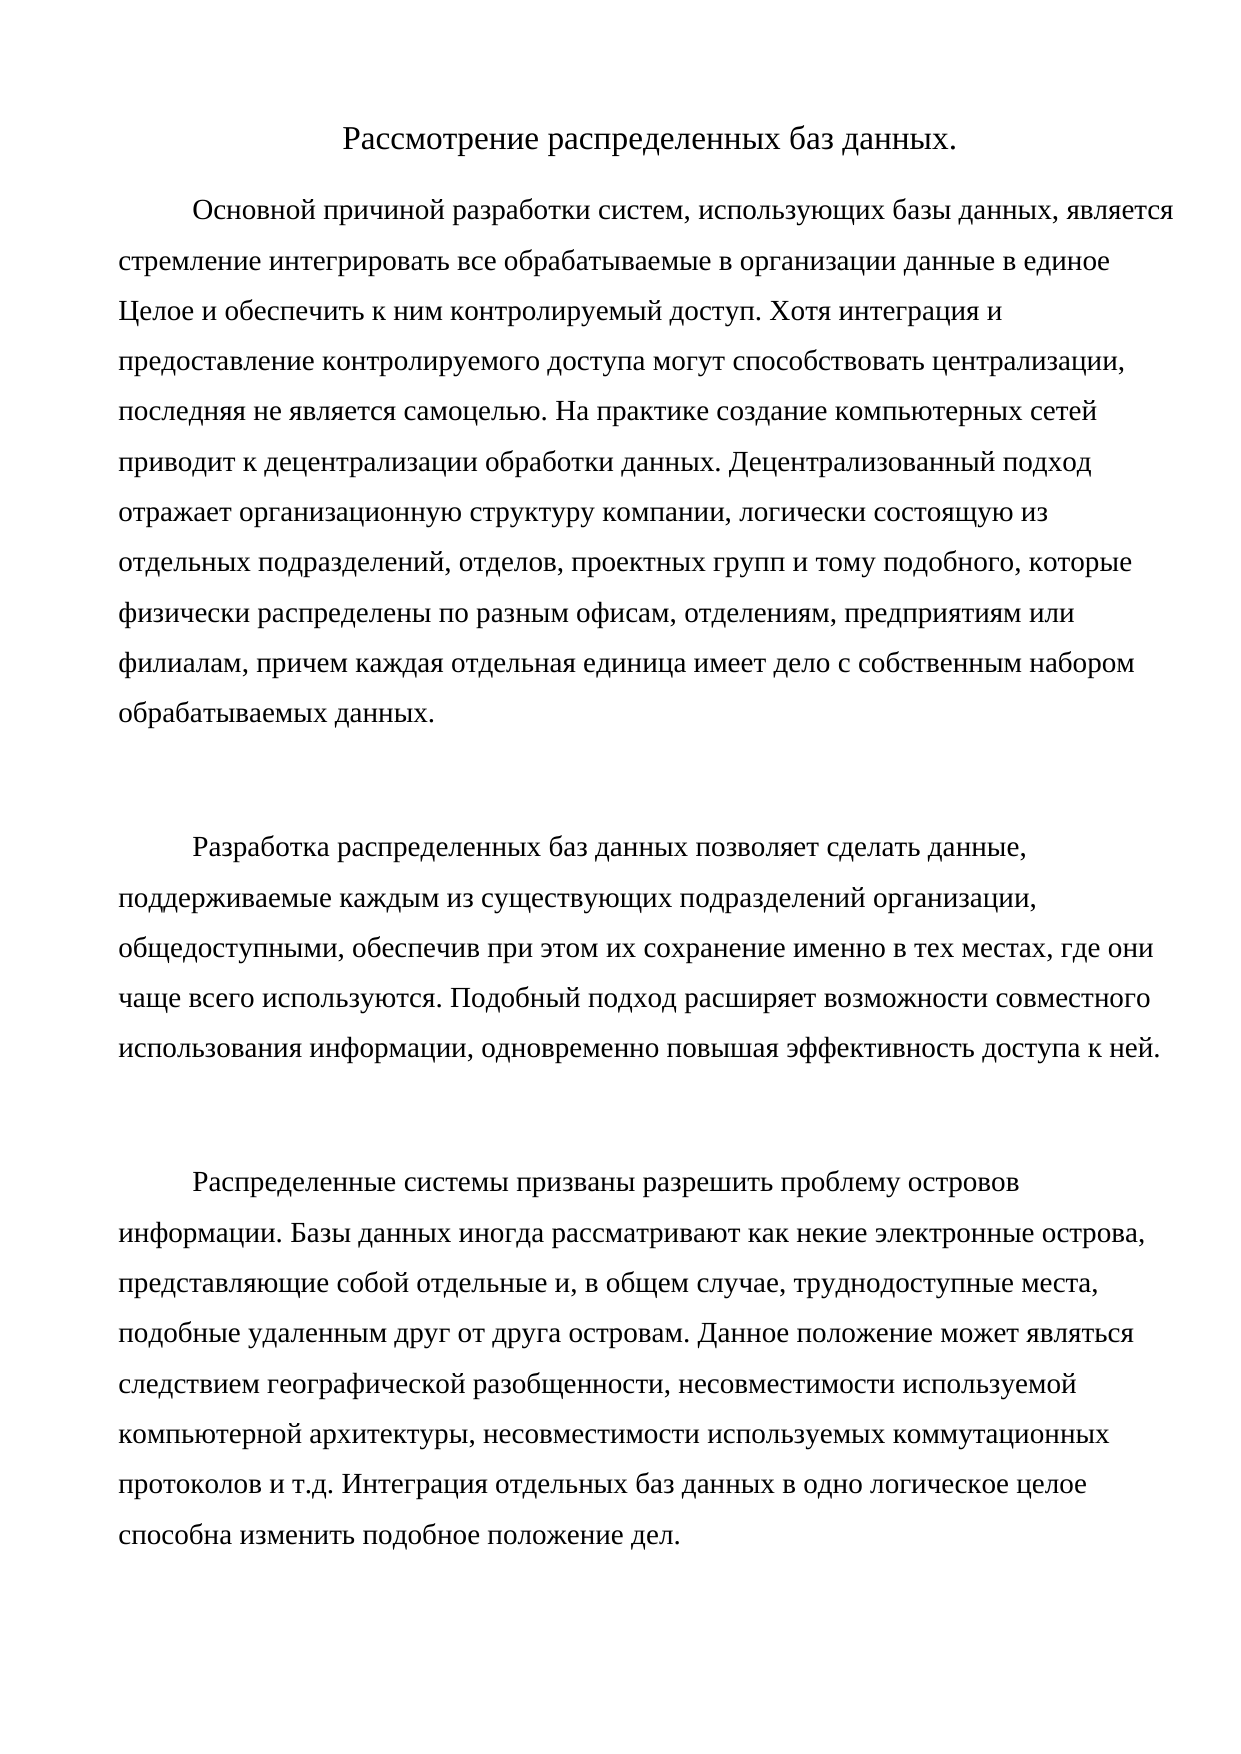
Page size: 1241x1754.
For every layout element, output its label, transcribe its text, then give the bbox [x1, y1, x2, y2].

text Рассмотрение распределенных баз данных. [118, 118, 1181, 156]
text Основной причиной разработки систем, использующих базы данных, является стремление интегрировать все обрабатываемые в организации данные в единое Целое и обеспечить к ним контролируемый доступ. Хотя интеграция и предоставление контролируемого доступа могут способствовать централизации, последняя не является самоцелью. На практике создание компьютерных сетей приводит к децентрализации обработки данных. Децентрализованный подход отражает организационную структуру компании, логически состоящую из отдельных подразделений, отделов, проектных групп и тому подобного, которые физически распределены по разным офисам, отделениям, предприятиям или филиалам, причем каждая отдельная единица имеет дело с собственным набором обрабатываемых данных. [118, 192, 1181, 729]
text Распределенные системы призваны разрешить проблему островов информации. Базы данных иногда рассматривают как некие электронные острова, представляющие собой отдельные и, в общем случае, труднодоступные места, подобные удаленным друг от друга островам. Данное положение может являться следствием географической разобщенности, несовместимости используемой компьютерной архитектуры, несовместимости используемых коммутационных протоколов и т.д. Интеграция отдельных баз данных в одно логическое целое способна изменить подобное положение дел. [118, 1164, 1181, 1550]
text Разработка распределенных баз данных позволяет сделать данные, поддерживаемые каждым из существующих подразделений организации, общедоступными, обеспечив при этом их сохранение именно в тех местах, где они чаще всего используются. Подобный подход расширяет возможности совместного использования информации, одновременно повышая эффективность доступа к ней. [118, 829, 1181, 1064]
